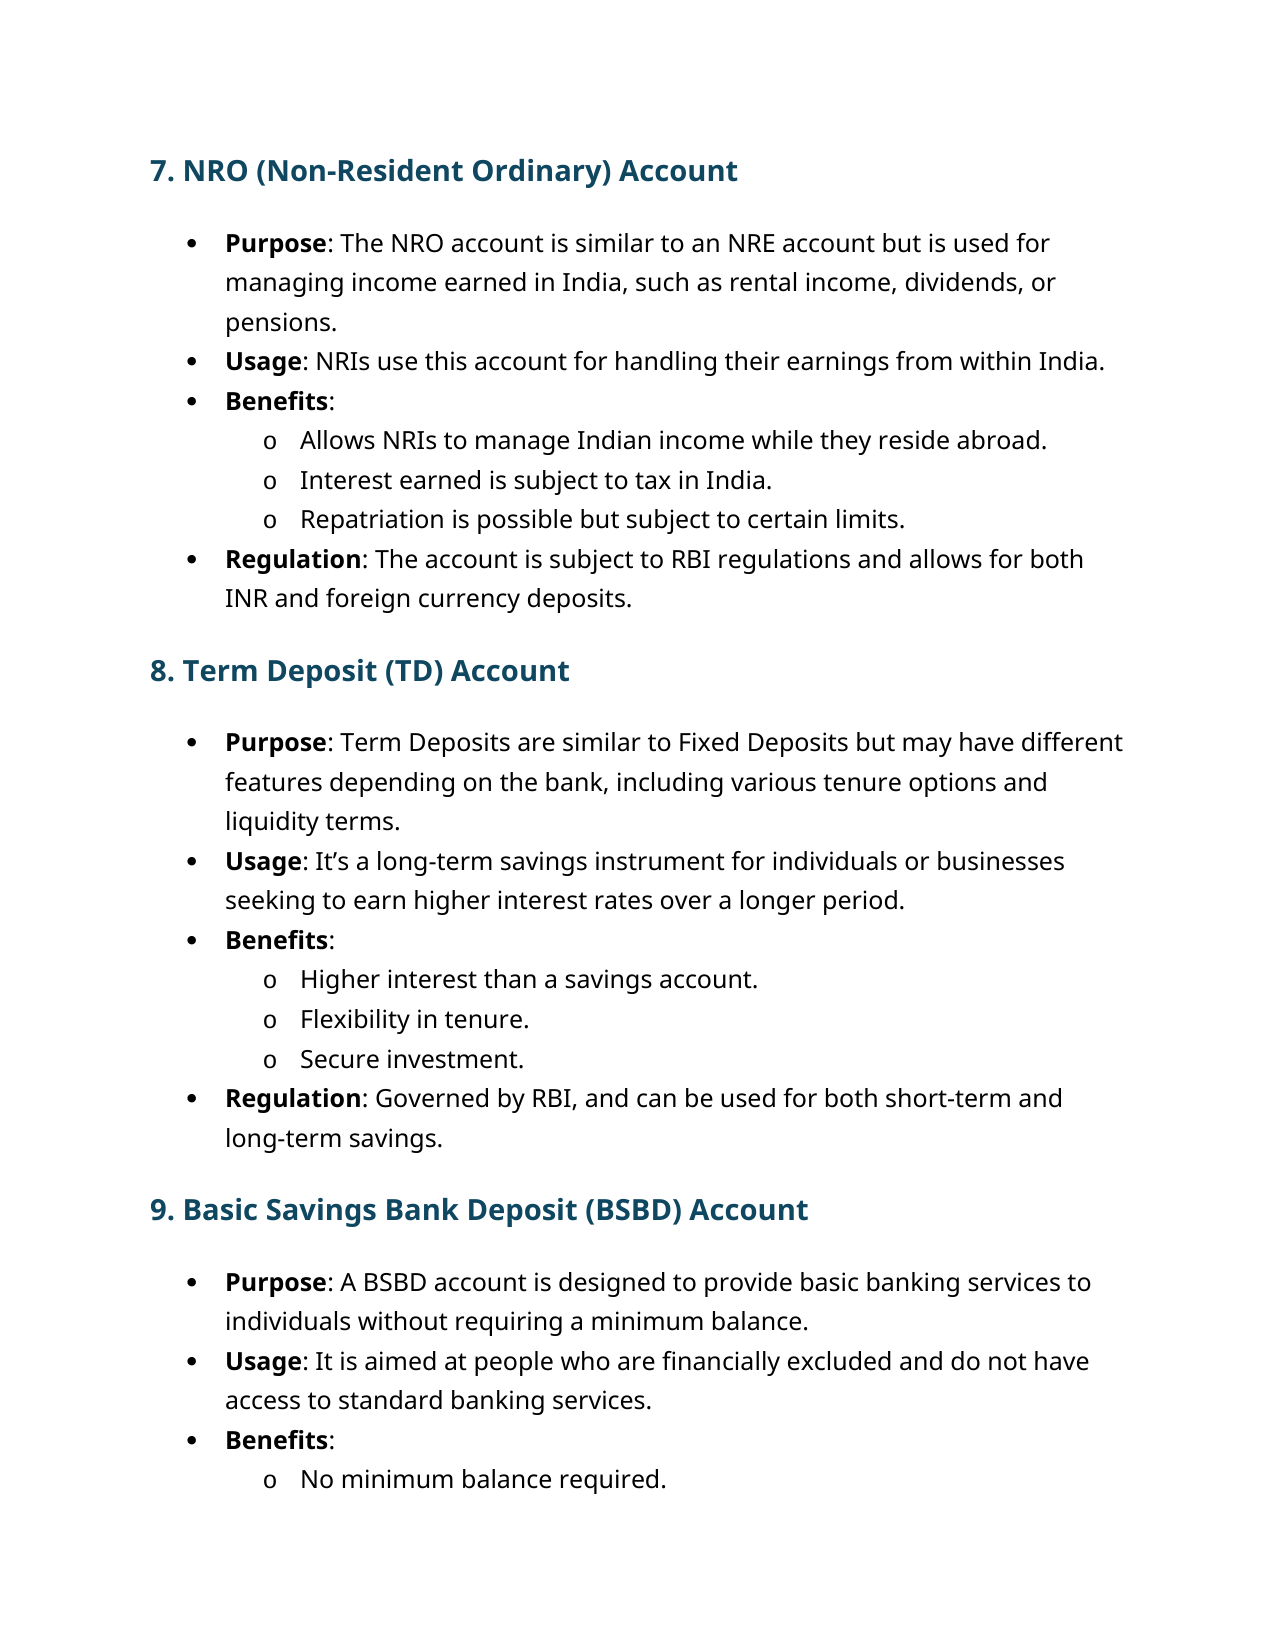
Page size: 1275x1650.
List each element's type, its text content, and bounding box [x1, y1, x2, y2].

list Purpose: A BSBD account is designed to provide basic banking services to individuals without requiring a minimum balance. [187, 1264, 1125, 1338]
list Usage: It is aimed at people who are financially excluded and do not have access to standard banking services. [187, 1343, 1125, 1417]
list Purpose: Term Deposits are similar to Fixed Deposits but may have different features depending on the bank, including various tenure options and liquidity terms. [187, 725, 1125, 838]
list Regulation: Governed by RBI, and can be used for both short-term and long-term savings. [187, 1081, 1125, 1154]
subtitle 8. Term Deposit (TD) Account [150, 650, 1125, 689]
list Purpose: The NRO account is similar to an NRE account but is used for managing income earned in India, such as rental income, dividends, or pensions. [187, 225, 1125, 338]
subtitle 7. NRO (Non-Resident Ordinary) Account [150, 150, 1125, 190]
list Higher interest than a savings account. [262, 962, 1125, 996]
list Benefits: [187, 383, 1125, 417]
list Secure investment. [262, 1041, 1125, 1076]
subtitle 9. Basic Savings Bank Deposit (BSBD) Account [150, 1189, 1125, 1229]
list Interest earned is subject to tax in India. [262, 462, 1125, 497]
list Regulation: The account is subject to RBI regulations and allows for both INR and foreign currency deposits. [187, 542, 1125, 615]
list Usage: It’s a long-term savings instrument for individuals or businesses seeking to earn higher interest rates over a longer period. [187, 843, 1125, 917]
list Benefits: [187, 1422, 1125, 1456]
list Repatriation is possible but subject to certain limits. [262, 502, 1125, 536]
list Flexibility in tenure. [262, 1002, 1125, 1036]
list Allows NRIs to manage Indian income while they reside abroad. [262, 423, 1125, 457]
list No minimum balance required. [262, 1462, 1125, 1496]
list Usage: NRIs use this account for handling their earnings from within India. [187, 344, 1125, 378]
list Benefits: [187, 922, 1125, 957]
